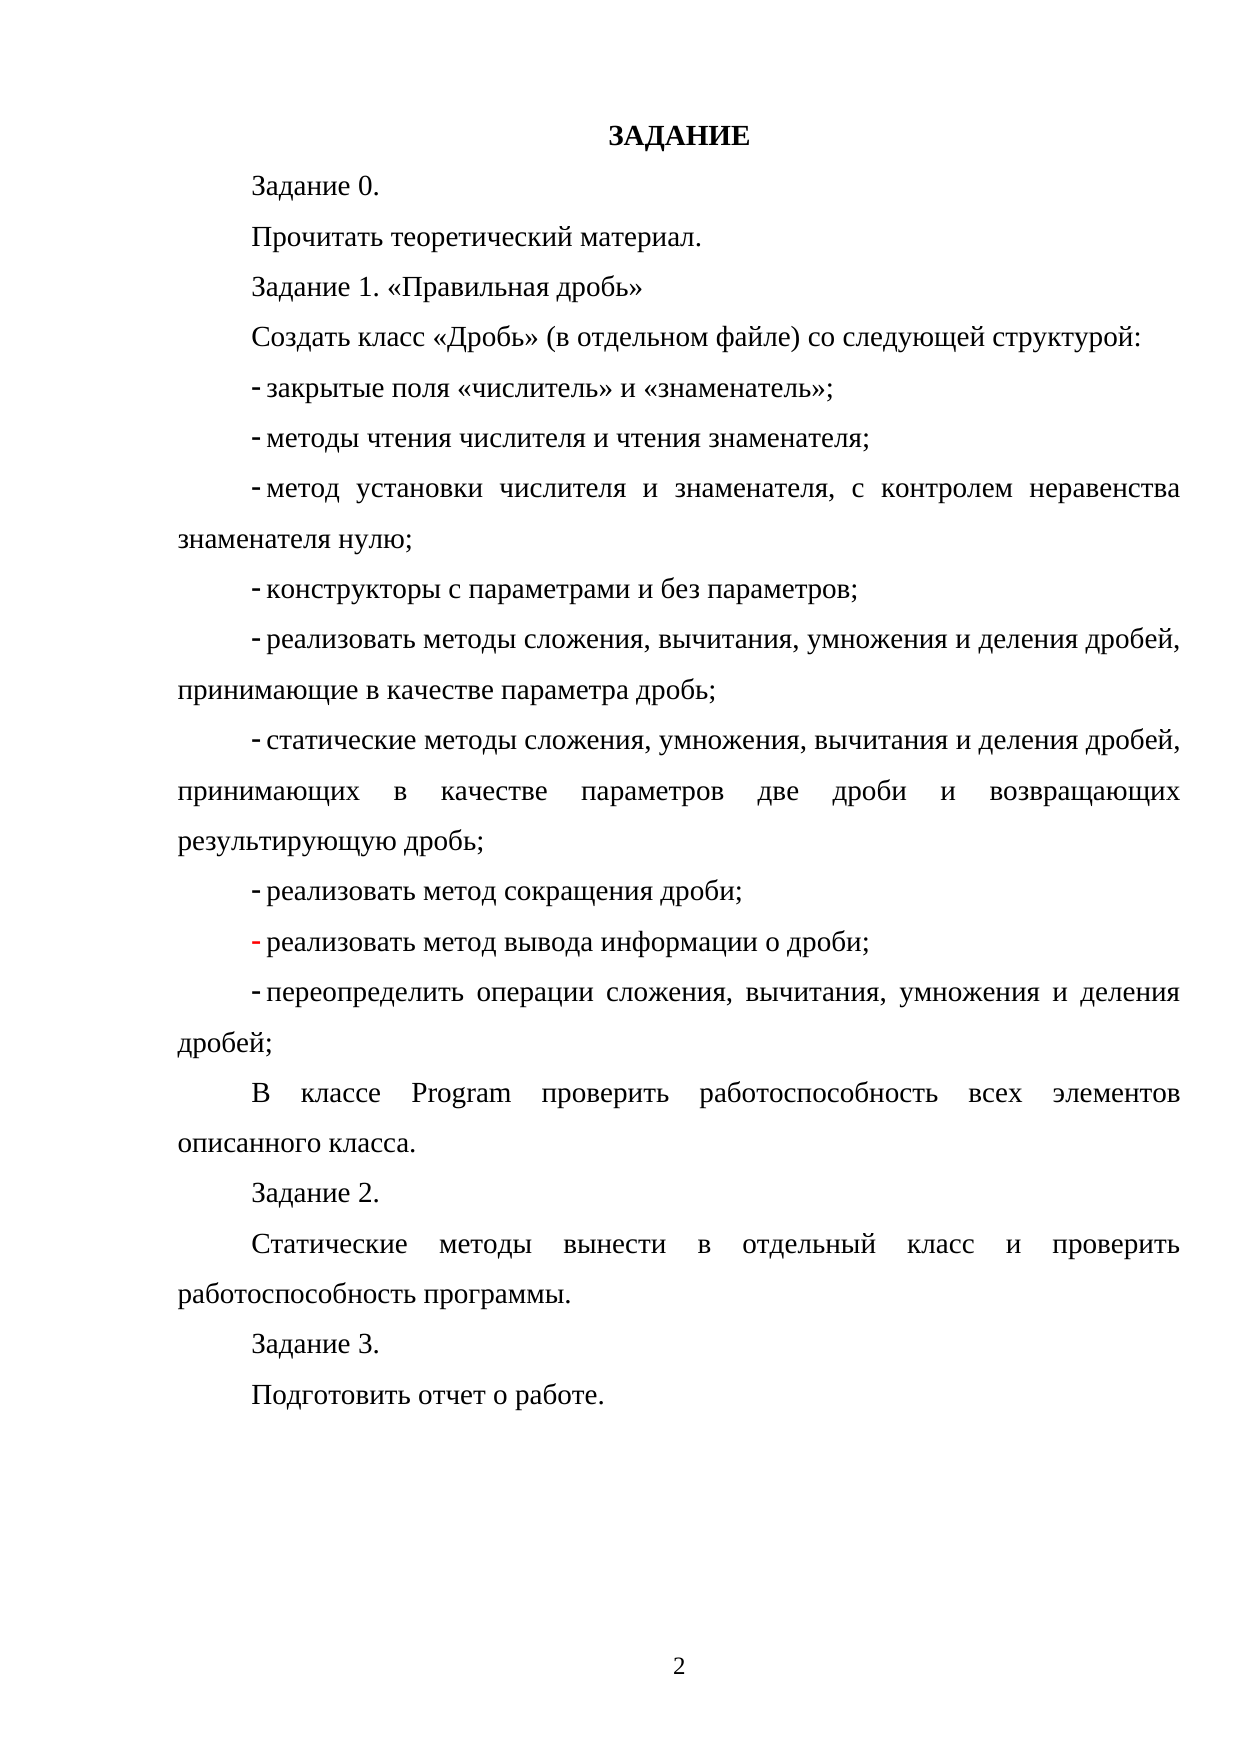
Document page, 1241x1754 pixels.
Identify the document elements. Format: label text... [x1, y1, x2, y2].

list реализовать метод вывода информации о дроби; [177, 924, 1181, 957]
text Задание 0. [177, 168, 1181, 202]
list реализовать методы сложения, вычитания, умножения и деления дробей, принимающие в качестве параметра дробь; [177, 622, 1181, 706]
text В классе Program проверить работоспособность всех элементов описанного класса. [177, 1075, 1181, 1159]
text Задание 2. [177, 1176, 1181, 1209]
text Подготовить отчет о работе. [177, 1377, 1181, 1410]
list закрытые поля «числитель» и «знаменатель»; [177, 370, 1181, 403]
list реализовать метод сокращения дроби; [177, 873, 1181, 907]
text Задание 1. «Правильная дробь» [177, 269, 1181, 303]
text Прочитать теоретический материал. [177, 219, 1181, 252]
list конструкторы с параметрами и без параметров; [177, 571, 1181, 605]
list метод установки числителя и знаменателя, с контролем неравенства знаменателя нулю; [177, 471, 1181, 554]
list переопределить операции сложения, вычитания, умножения и деления дробей; [177, 974, 1181, 1058]
list методы чтения числителя и чтения знаменателя; [177, 420, 1181, 454]
text Создать класс «Дробь» (в отдельном файле) со следующей структурой: [177, 319, 1181, 353]
list статические методы сложения, умножения, вычитания и деления дробей, принимающих в качестве параметров две дроби и возвращающих результирующую дробь; [177, 722, 1181, 857]
text Статические методы вынести в отдельный класс и проверить работоспособность программы. [177, 1226, 1181, 1310]
text Самара 2021ЗАДАНИЕ [177, 118, 1181, 152]
text Задание 3. [177, 1327, 1181, 1360]
